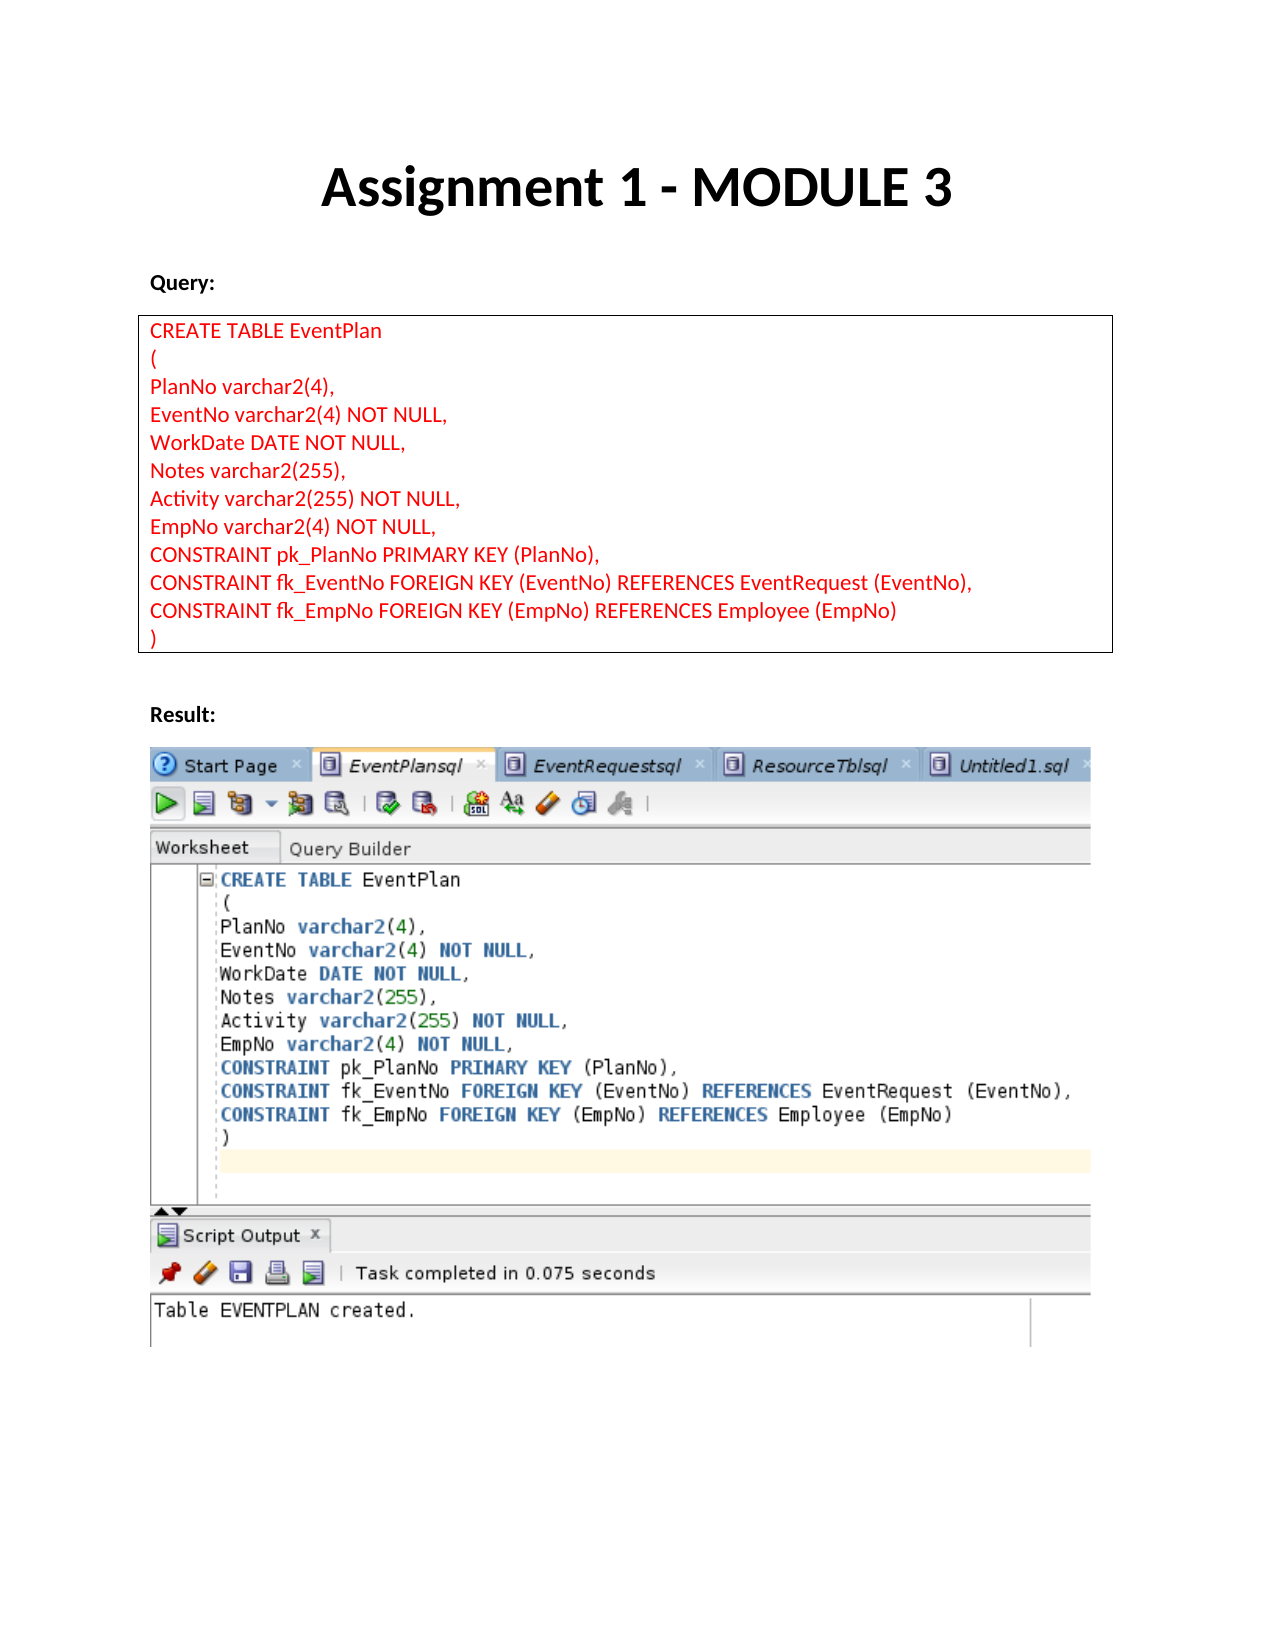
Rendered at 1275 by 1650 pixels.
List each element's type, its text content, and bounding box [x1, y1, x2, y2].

picture [150, 747, 1091, 1347]
table_header CREATE TABLE EventPlan ( PlanNo varchar2(4), EventNo varchar2(4) NOT NULL, WorkDate DATE NOT NULL, Notes varchar2(255), Activity varchar2(255) NOT NULL, EmpNo varchar2(4) NOT NULL, CONSTRAINT pk_PlanNo PRIMARY KEY (PlanNo), CONSTRAINT fk_EventNo FOREIGN KEY (EventNo) REFERENCES EventRequest (EventNo), CONSTRAINT fk_EmpNo FOREIGN KEY (EmpNo) REFERENCES Employee (EmpNo) ) [139, 316, 1112, 652]
text Result: [150, 700, 1125, 728]
text Assignment 1 - MODULE 3 [150, 150, 1125, 221]
text Query: [150, 268, 1125, 296]
